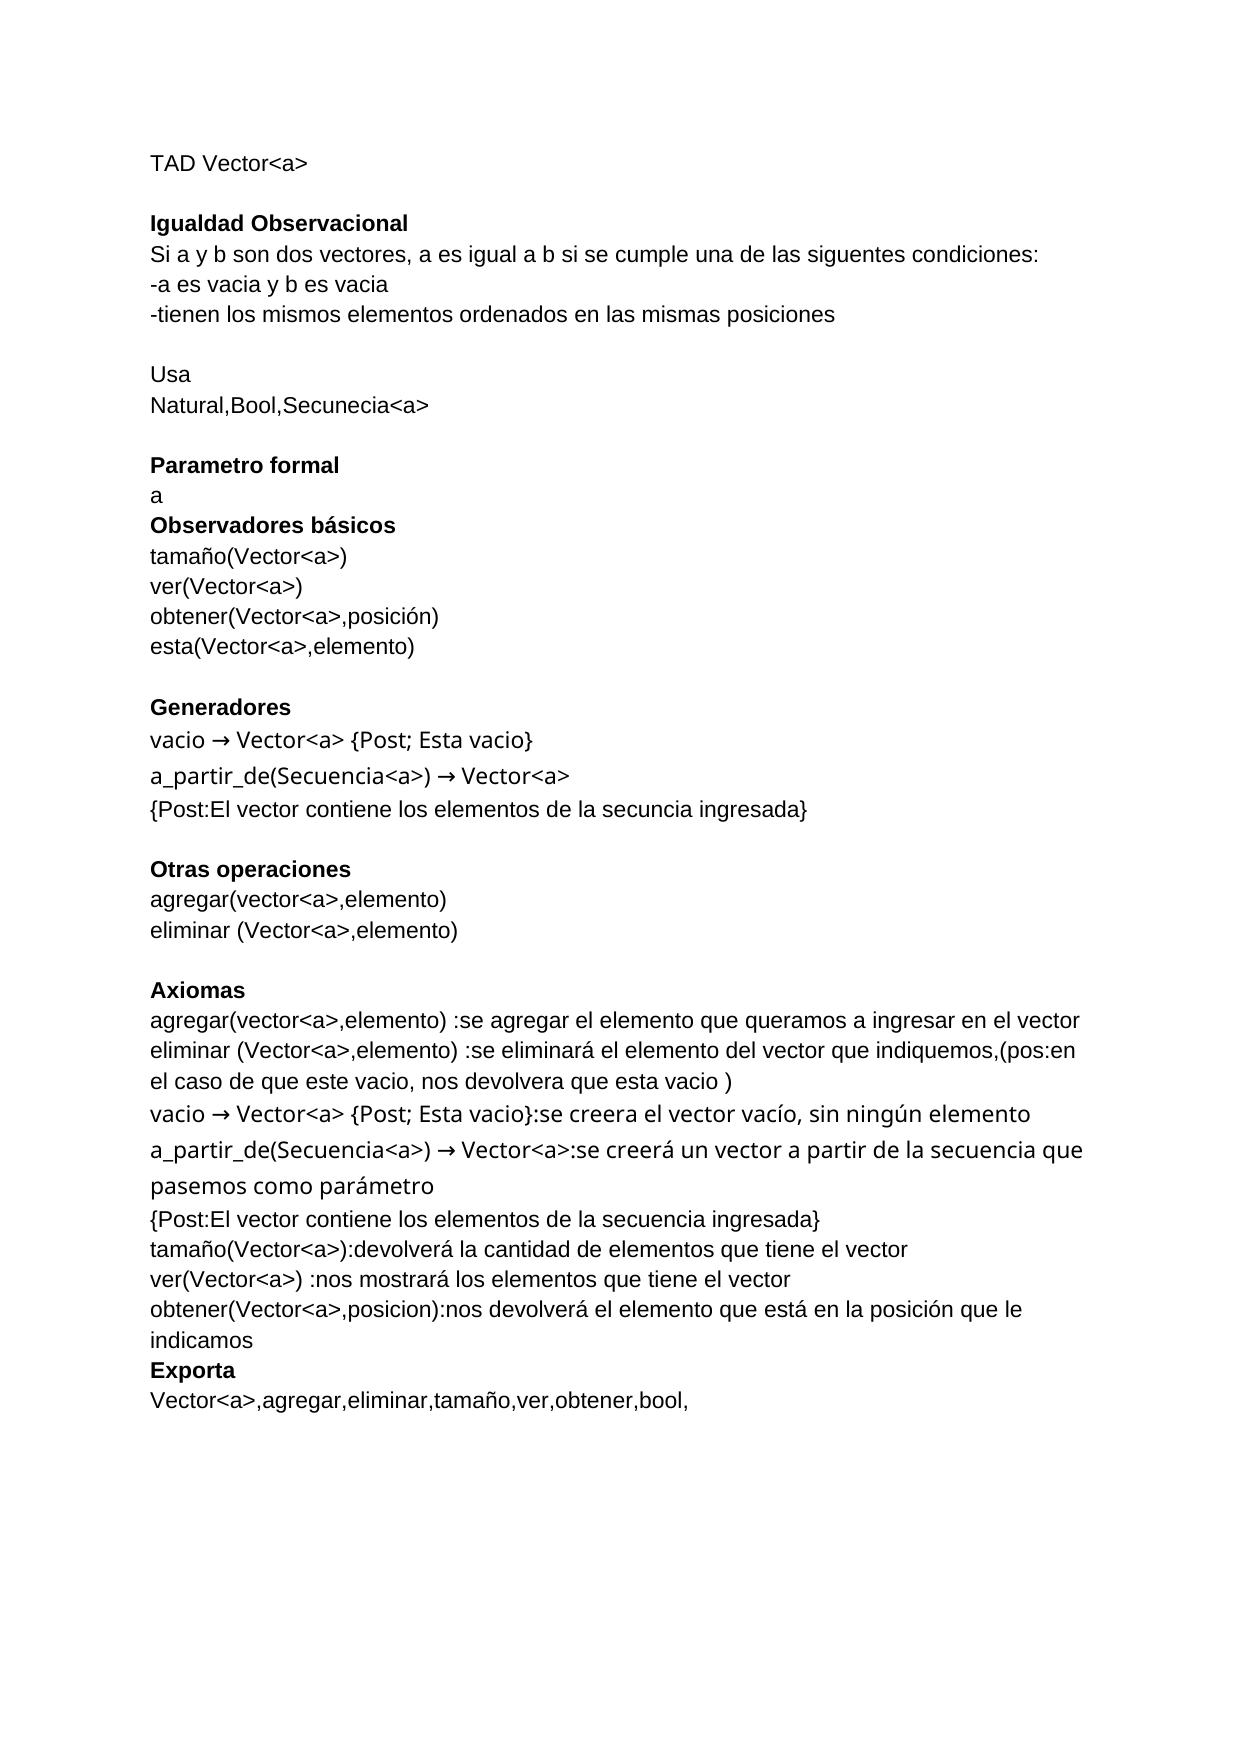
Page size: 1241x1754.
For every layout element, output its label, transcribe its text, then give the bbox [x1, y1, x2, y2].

text TAD Vector<a> [150, 150, 1090, 176]
text tamaño(Vector<a>):devolverá la cantidad de elementos que tiene el vector [150, 1236, 1090, 1262]
text obtener(Vector<a>,posicion):nos devolverá el elemento que está en la posición que le indicamos [150, 1296, 1090, 1353]
text a [150, 482, 1090, 509]
text Usa [150, 361, 1090, 388]
text Si a y b son dos vectores, a es igual a b si se cumple una de las siguentes condiciones: [150, 241, 1090, 267]
text vacio → Vector<a> {Post; Esta vacio} [150, 724, 1090, 755]
text eliminar (Vector<a>,elemento) :se eliminará el elemento del vector que indiquemos,(pos:en el caso de que este vacio, nos devolvera que esta vacio ) [150, 1037, 1090, 1094]
text tamaño(Vector<a>) [150, 543, 1090, 569]
text agregar(vector<a>,elemento) [150, 886, 1090, 913]
text Parametro formal [150, 452, 1090, 478]
text Igualdad Observacional [150, 210, 1090, 237]
text obtener(Vector<a>,posición) [150, 603, 1090, 629]
text ver(Vector<a>) :nos mostrará los elementos que tiene el vector [150, 1266, 1090, 1292]
text {Post:El vector contiene los elementos de la secuencia ingresada} [150, 1206, 1090, 1232]
text agregar(vector<a>,elemento) :se agregar el elemento que queramos a ingresar en el vector [150, 1007, 1090, 1034]
text Exporta [150, 1357, 1090, 1383]
text Vector<a>,agregar,eliminar,tamaño,ver,obtener,bool, [150, 1387, 1090, 1413]
text Axiomas [150, 977, 1090, 1003]
text -a es vacia y b es vacia [150, 271, 1090, 297]
text Natural,Bool,Secunecia<a> [150, 392, 1090, 418]
text ver(Vector<a>) [150, 573, 1090, 599]
text {Post:El vector contiene los elementos de la secuncia ingresada} [150, 796, 1090, 822]
text esta(Vector<a>,elemento) [150, 633, 1090, 660]
text Generadores [150, 694, 1090, 720]
text Otras operaciones [150, 856, 1090, 883]
text eliminar (Vector<a>,elemento) [150, 917, 1090, 943]
text Observadores básicos [150, 512, 1090, 539]
text vacio → Vector<a> {Post; Esta vacio}:se creera el vector vacío, sin ningún elemento [150, 1098, 1090, 1129]
text a_partir_de(Secuencia<a>) → Vector<a>:se creerá un vector a partir de la secuencia que pasemos como parámetro [150, 1134, 1090, 1201]
text -tienen los mismos elementos ordenados en las mismas posiciones [150, 301, 1090, 327]
text a_partir_de(Secuencia<a>) → Vector<a> [150, 760, 1090, 791]
